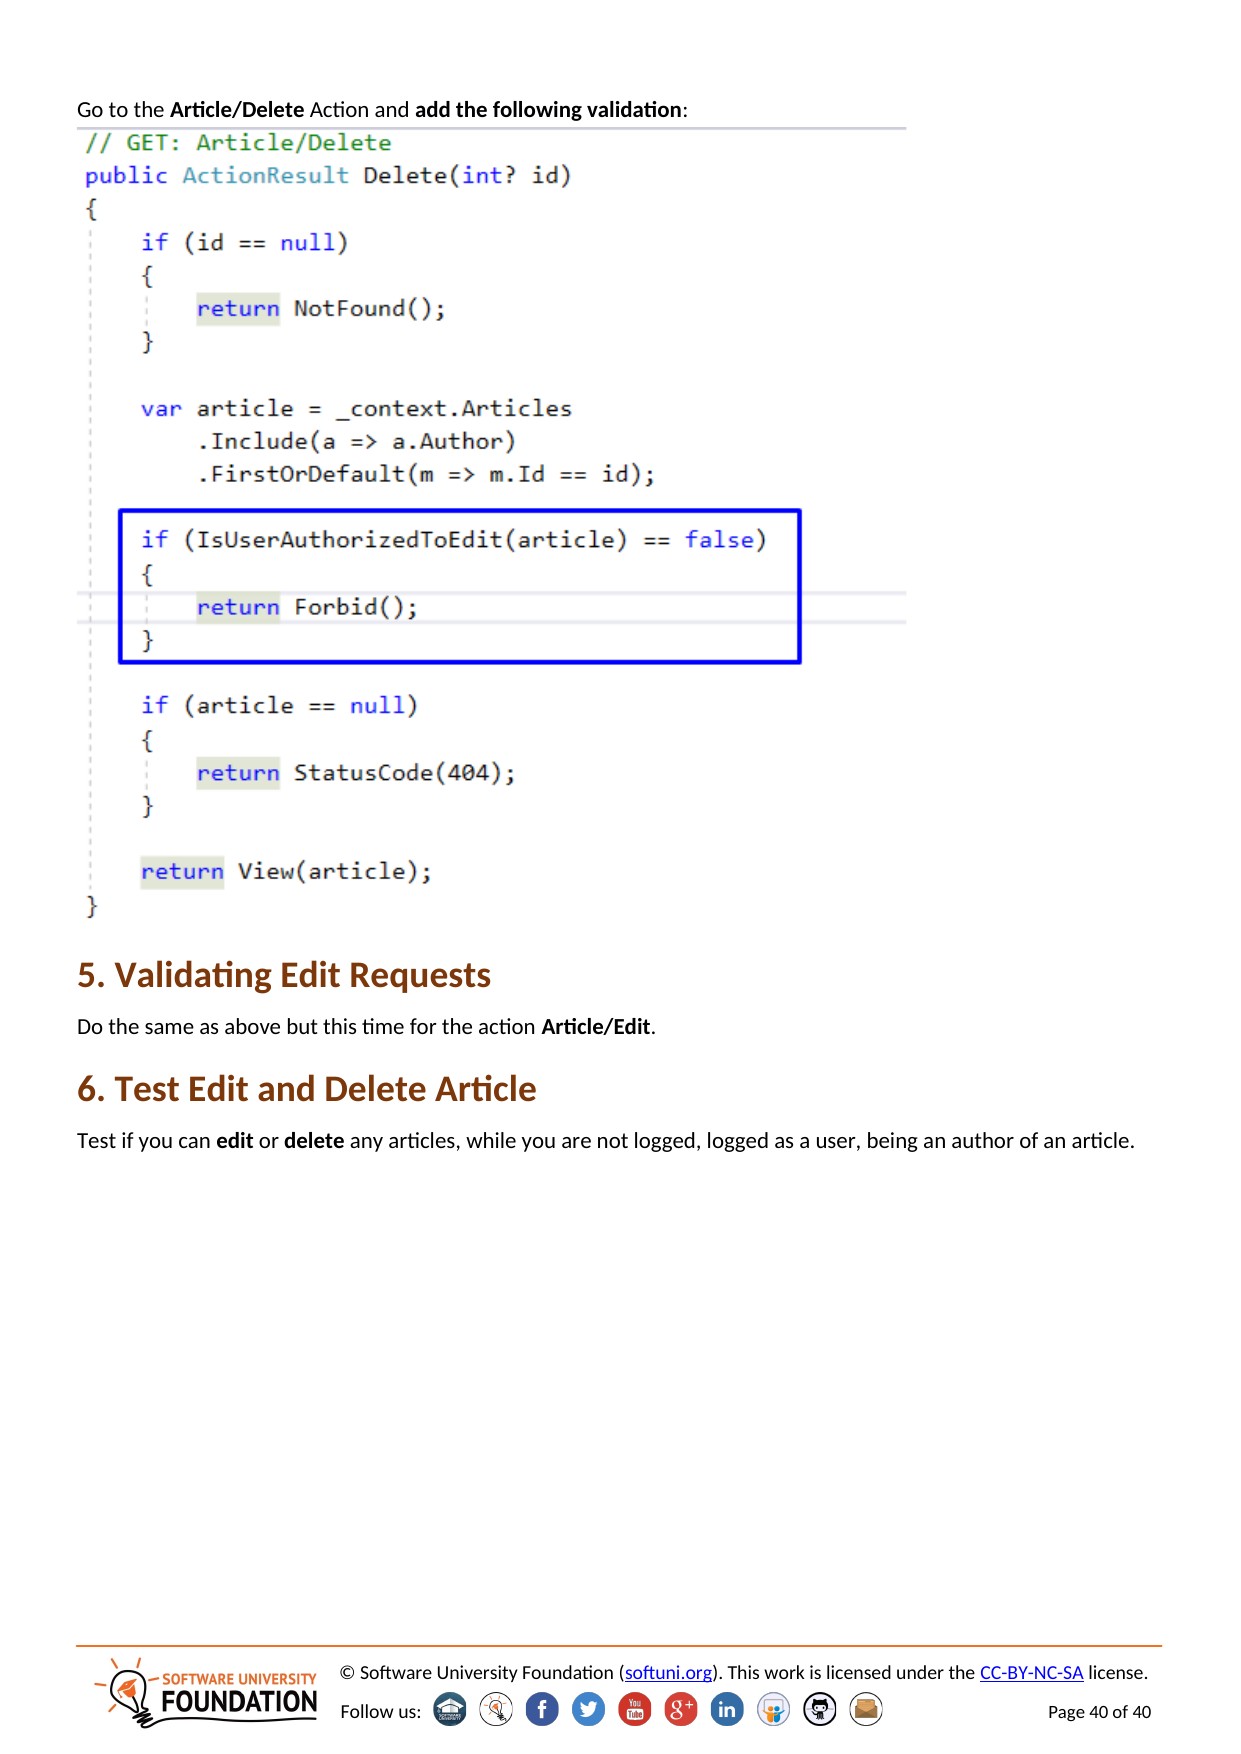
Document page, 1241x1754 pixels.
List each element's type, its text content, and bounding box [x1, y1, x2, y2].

picture [525, 1692, 559, 1726]
picture [76, 127, 907, 926]
picture [803, 1692, 837, 1726]
picture [93, 1656, 317, 1729]
subtitle Test Edit and Delete Article [77, 1065, 1163, 1111]
picture [433, 1692, 467, 1726]
picture [664, 1692, 698, 1726]
text Test if you can edit or delete any articles, while you are not logged, logged as a user, being an author of an article. [77, 1126, 1163, 1154]
picture [618, 1692, 652, 1726]
picture [757, 1692, 790, 1726]
picture [479, 1692, 513, 1726]
subtitle Validating Edit Requests [77, 951, 1163, 997]
picture [710, 1692, 744, 1726]
picture [849, 1692, 883, 1726]
picture [572, 1692, 605, 1726]
text Do the same as above but this time for the action Article/Edit. [77, 1012, 1163, 1040]
